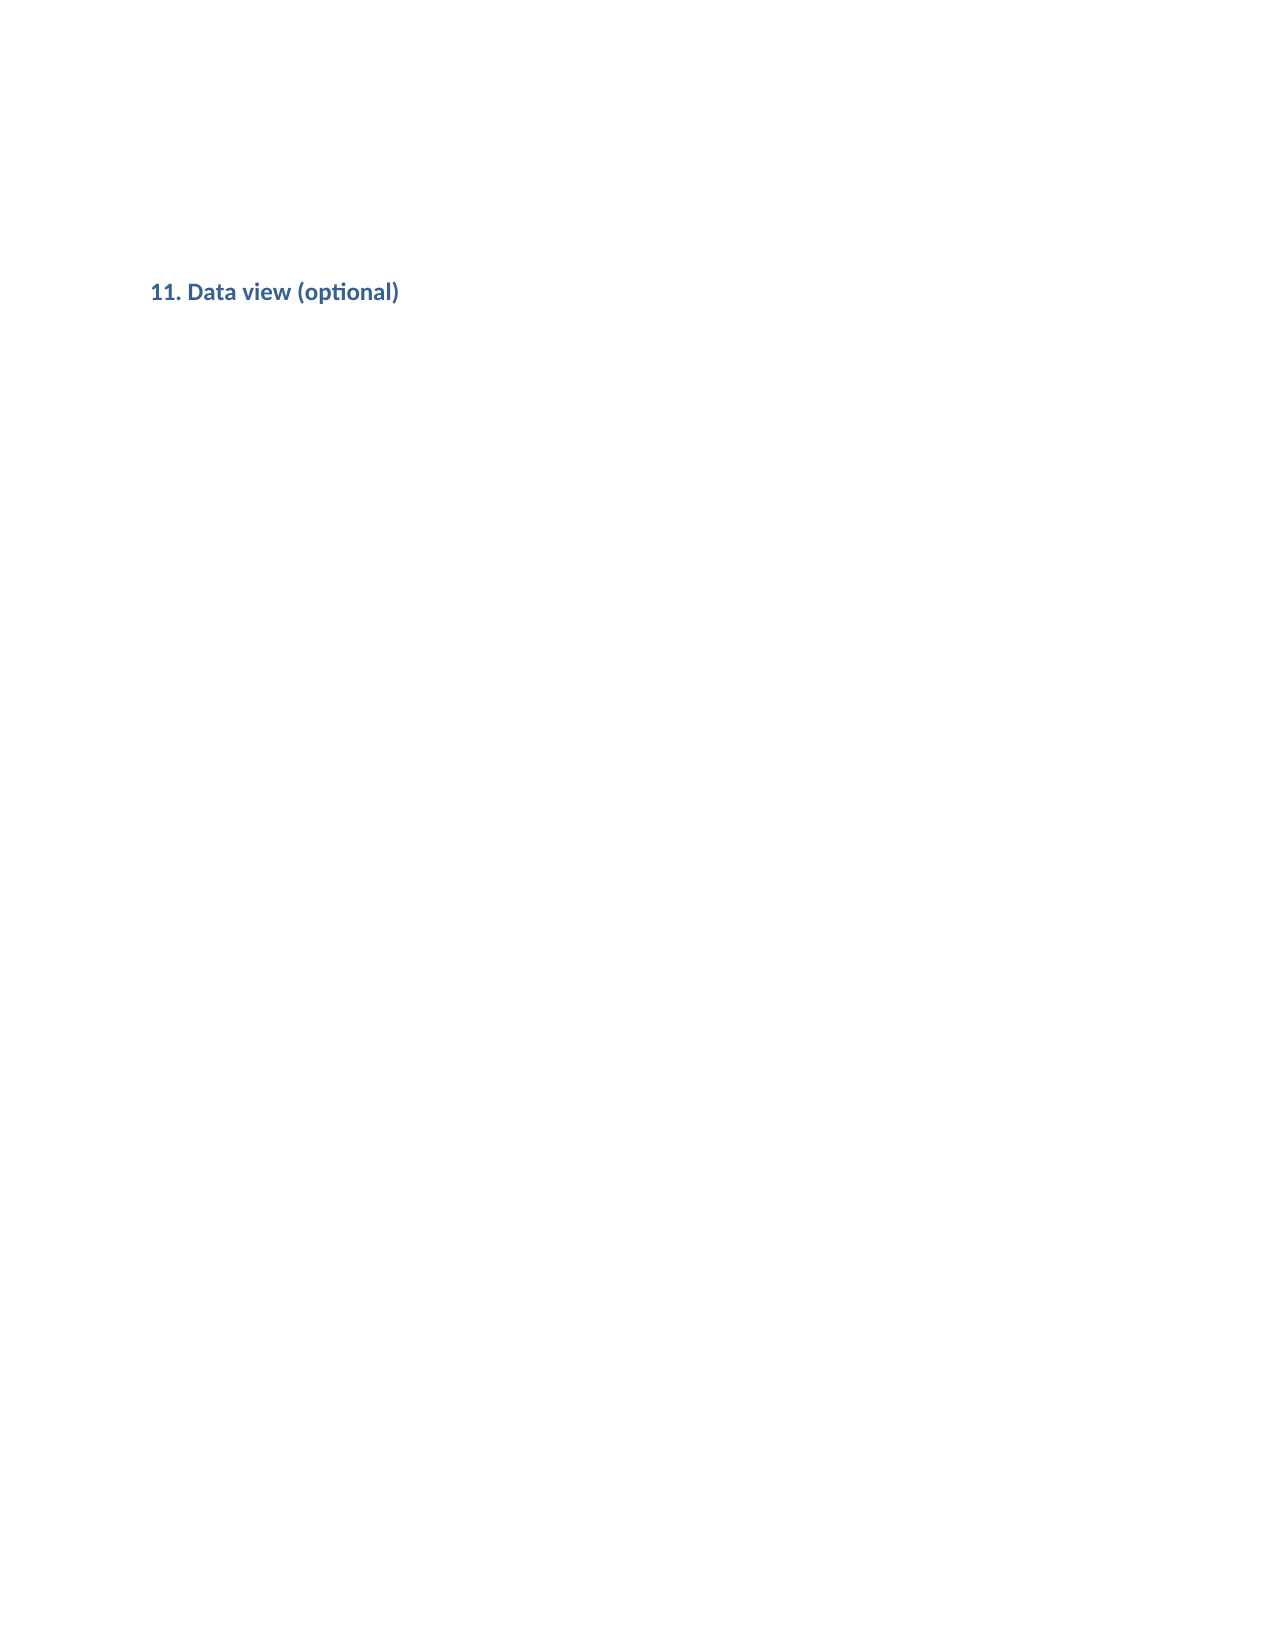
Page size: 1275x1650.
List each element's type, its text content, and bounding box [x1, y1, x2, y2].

subtitle Data view (optional) [150, 276, 1125, 306]
